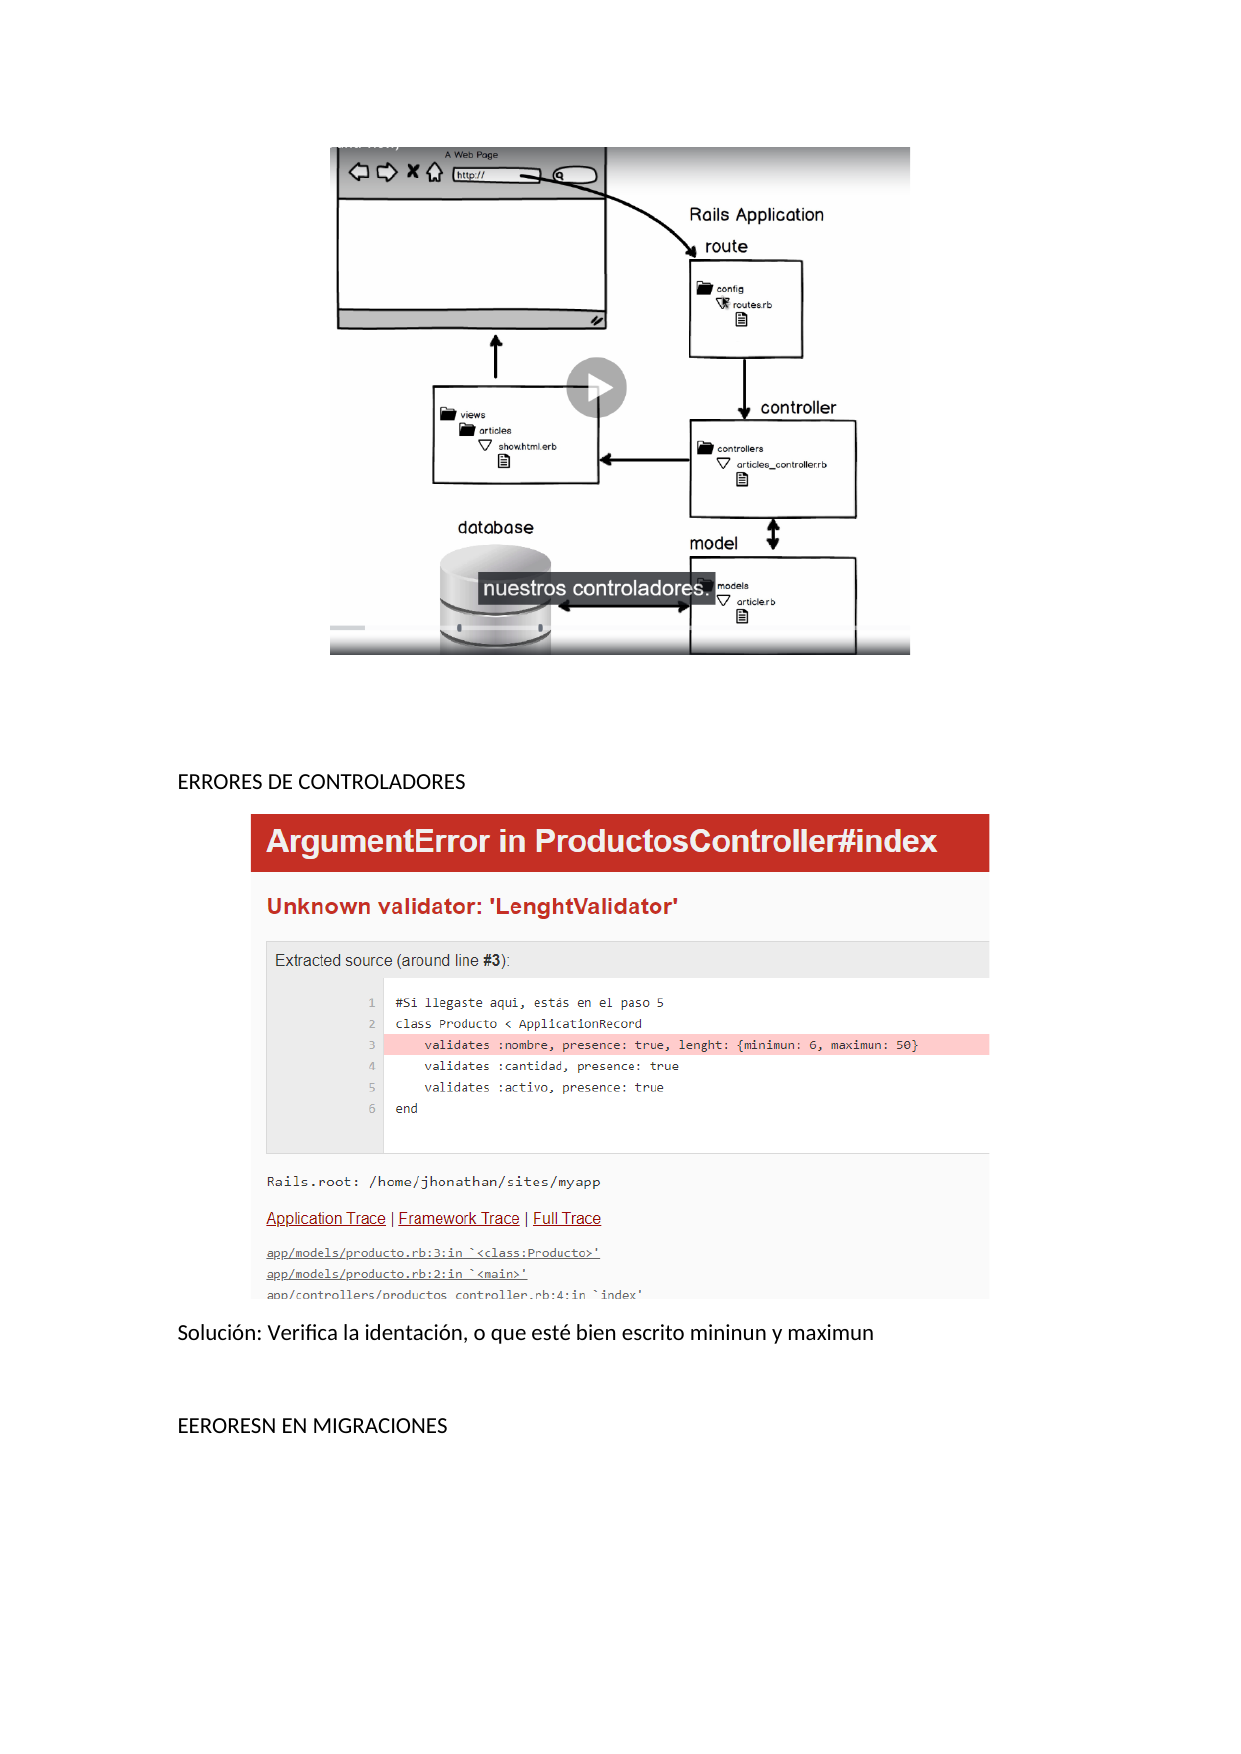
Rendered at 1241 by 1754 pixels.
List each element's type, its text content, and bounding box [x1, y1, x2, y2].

text EERORESN EN MIGRACIONES [177, 1412, 1063, 1440]
picture [250, 814, 990, 1299]
text ERRORES DE CONTROLADORES [177, 767, 1063, 795]
text Solución: Verifica la identación, o que esté bien escrito mininun y maximun [177, 1318, 1063, 1346]
picture [330, 147, 911, 655]
